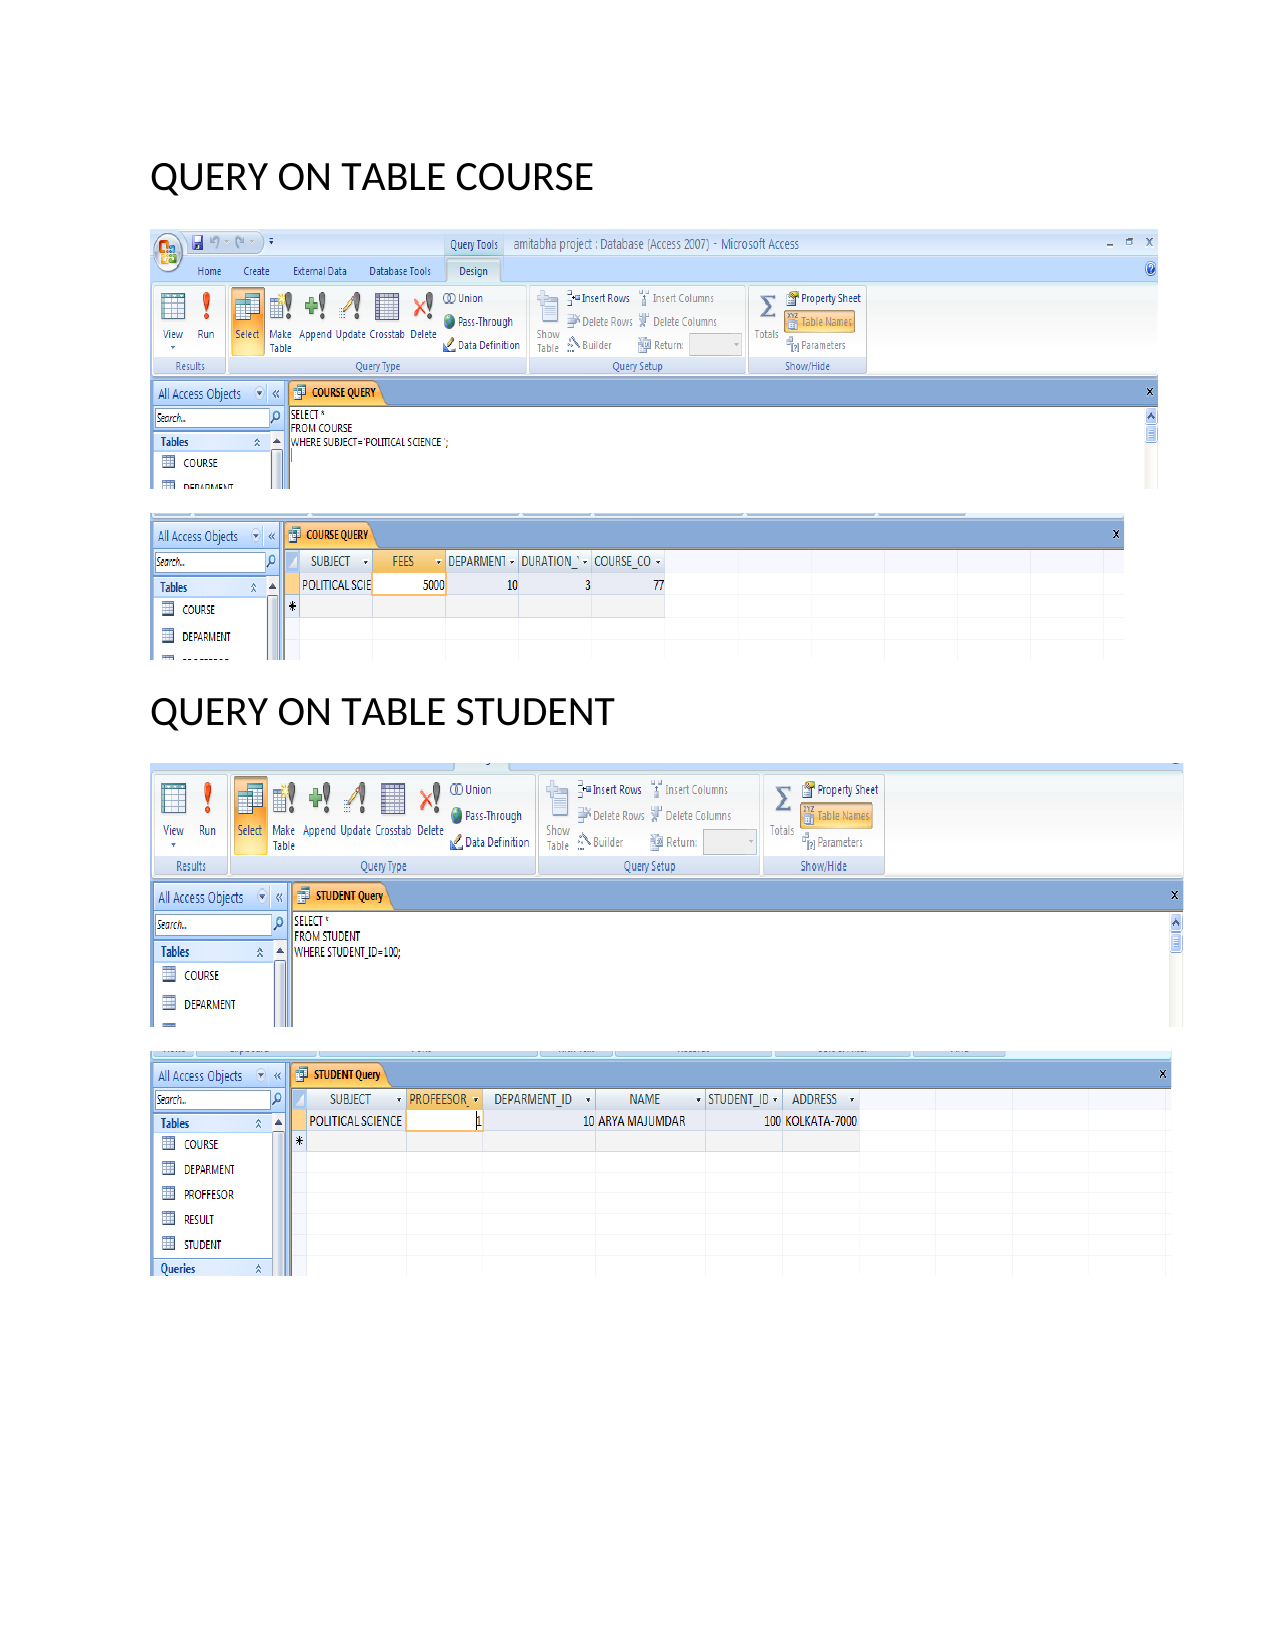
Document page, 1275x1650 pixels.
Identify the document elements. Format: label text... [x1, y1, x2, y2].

picture [150, 229, 1158, 489]
text QUERY ON TABLE STUDENT [150, 684, 1125, 735]
picture [150, 513, 1125, 660]
picture [150, 1051, 1172, 1276]
text QUERY ON TABLE COURSE [150, 150, 1125, 201]
picture [150, 763, 1184, 1027]
